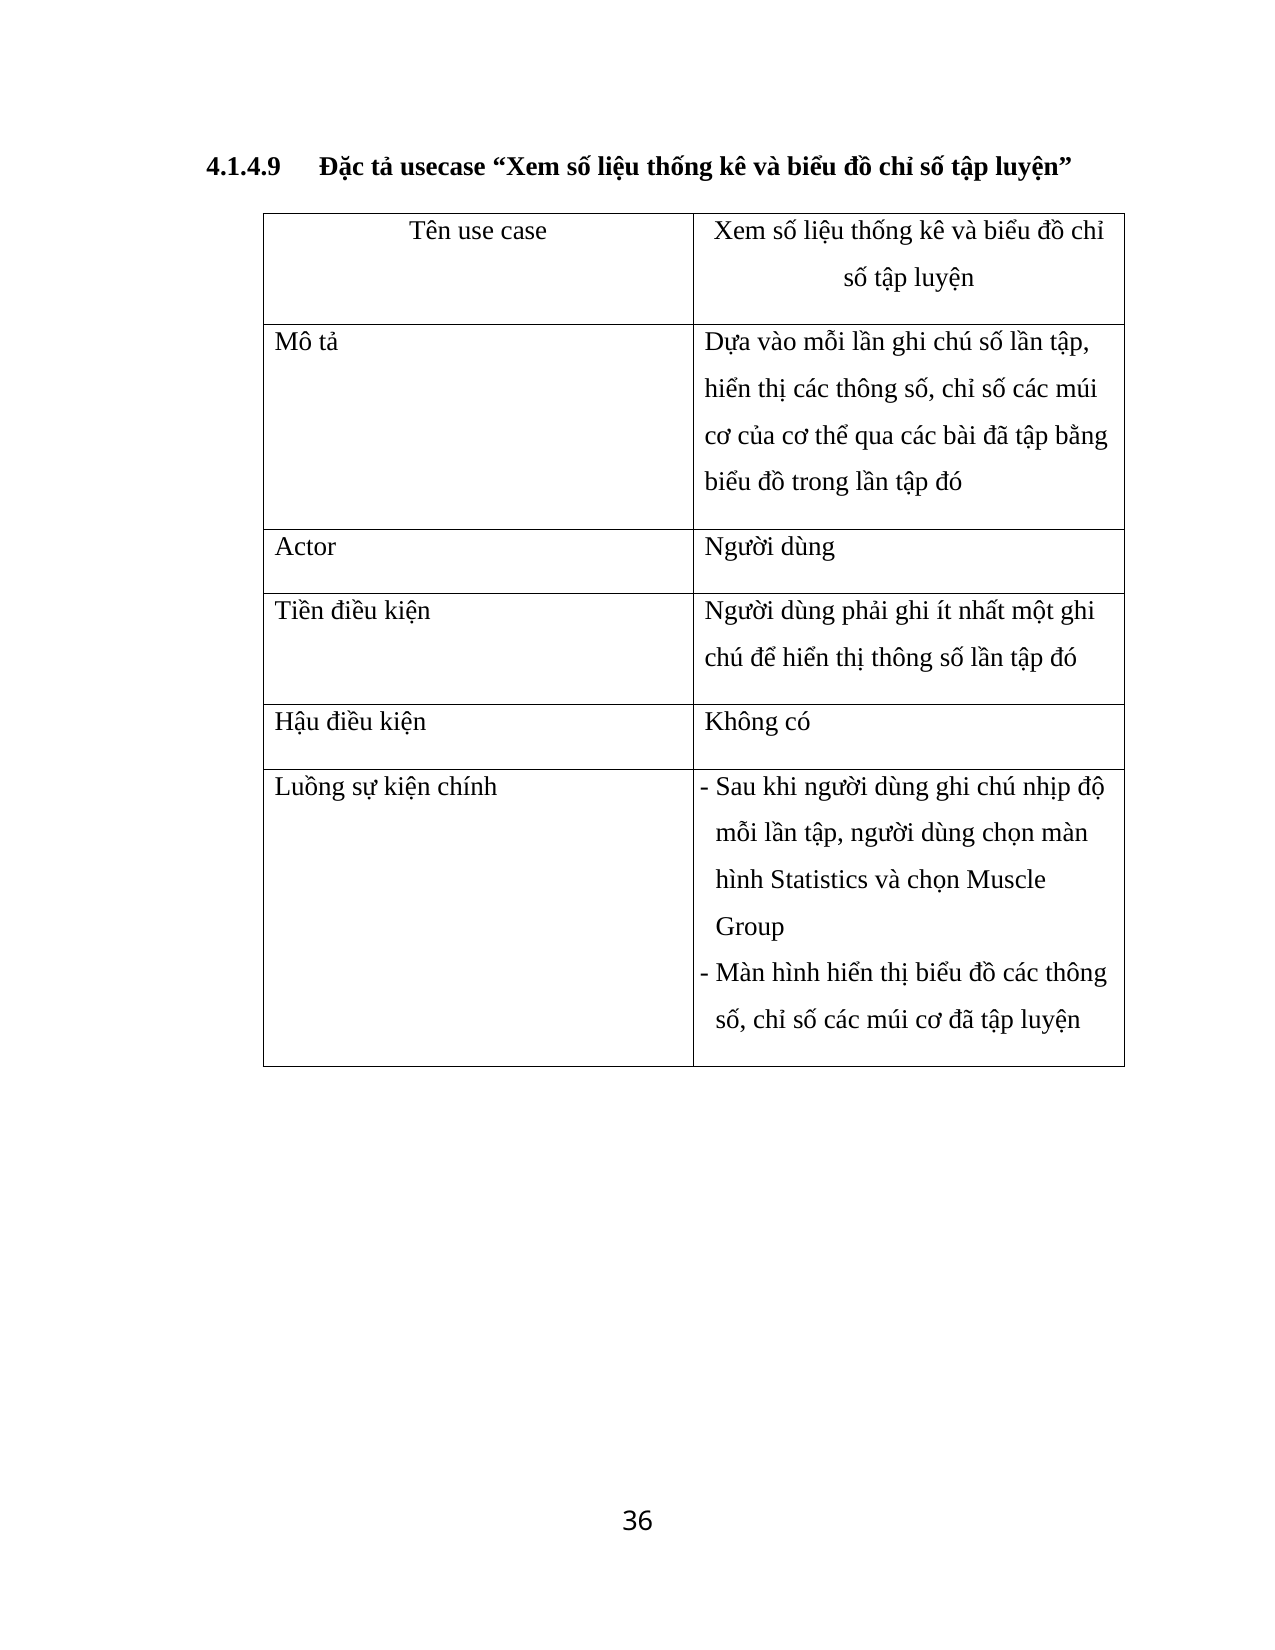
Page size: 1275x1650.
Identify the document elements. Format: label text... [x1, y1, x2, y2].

table_cell Hậu điều kiện [264, 705, 693, 768]
table_header Xem số liệu thống kê và biểu đồ chỉ số tập luyện [694, 214, 1124, 324]
table_cell Người dùng phải ghi ít nhất một ghi chú để hiển thị thông số lần tập đó [694, 594, 1124, 704]
table_cell Dựa vào mỗi lần ghi chú số lần tập, hiển thị các thông số, chỉ số các múi cơ của cơ thể qua các bài đã tập bằng biểu đồ trong lần tập đó [694, 325, 1124, 529]
table_cell Tiền điều kiện [264, 594, 693, 704]
table_cell Không có [694, 705, 1124, 768]
table_cell Mô tả [264, 325, 693, 529]
table_cell Actor [264, 530, 693, 593]
list Đặc tả usecase “Xem số liệu thống kê và biểu đồ chỉ số tập luyện” [206, 150, 1125, 181]
table_cell Sau khi người dùng ghi chú nhịp độ mỗi lần tập, người dùng chọn màn hình Statistics và chọn Muscle Group Màn hình hiển thị biểu đồ các thông số, chỉ số các múi cơ đã tập luyện [694, 770, 1124, 1066]
table_cell Người dùng [694, 530, 1124, 593]
table_header Tên use case [264, 214, 693, 324]
table_cell Luồng sự kiện chính [264, 770, 693, 1066]
